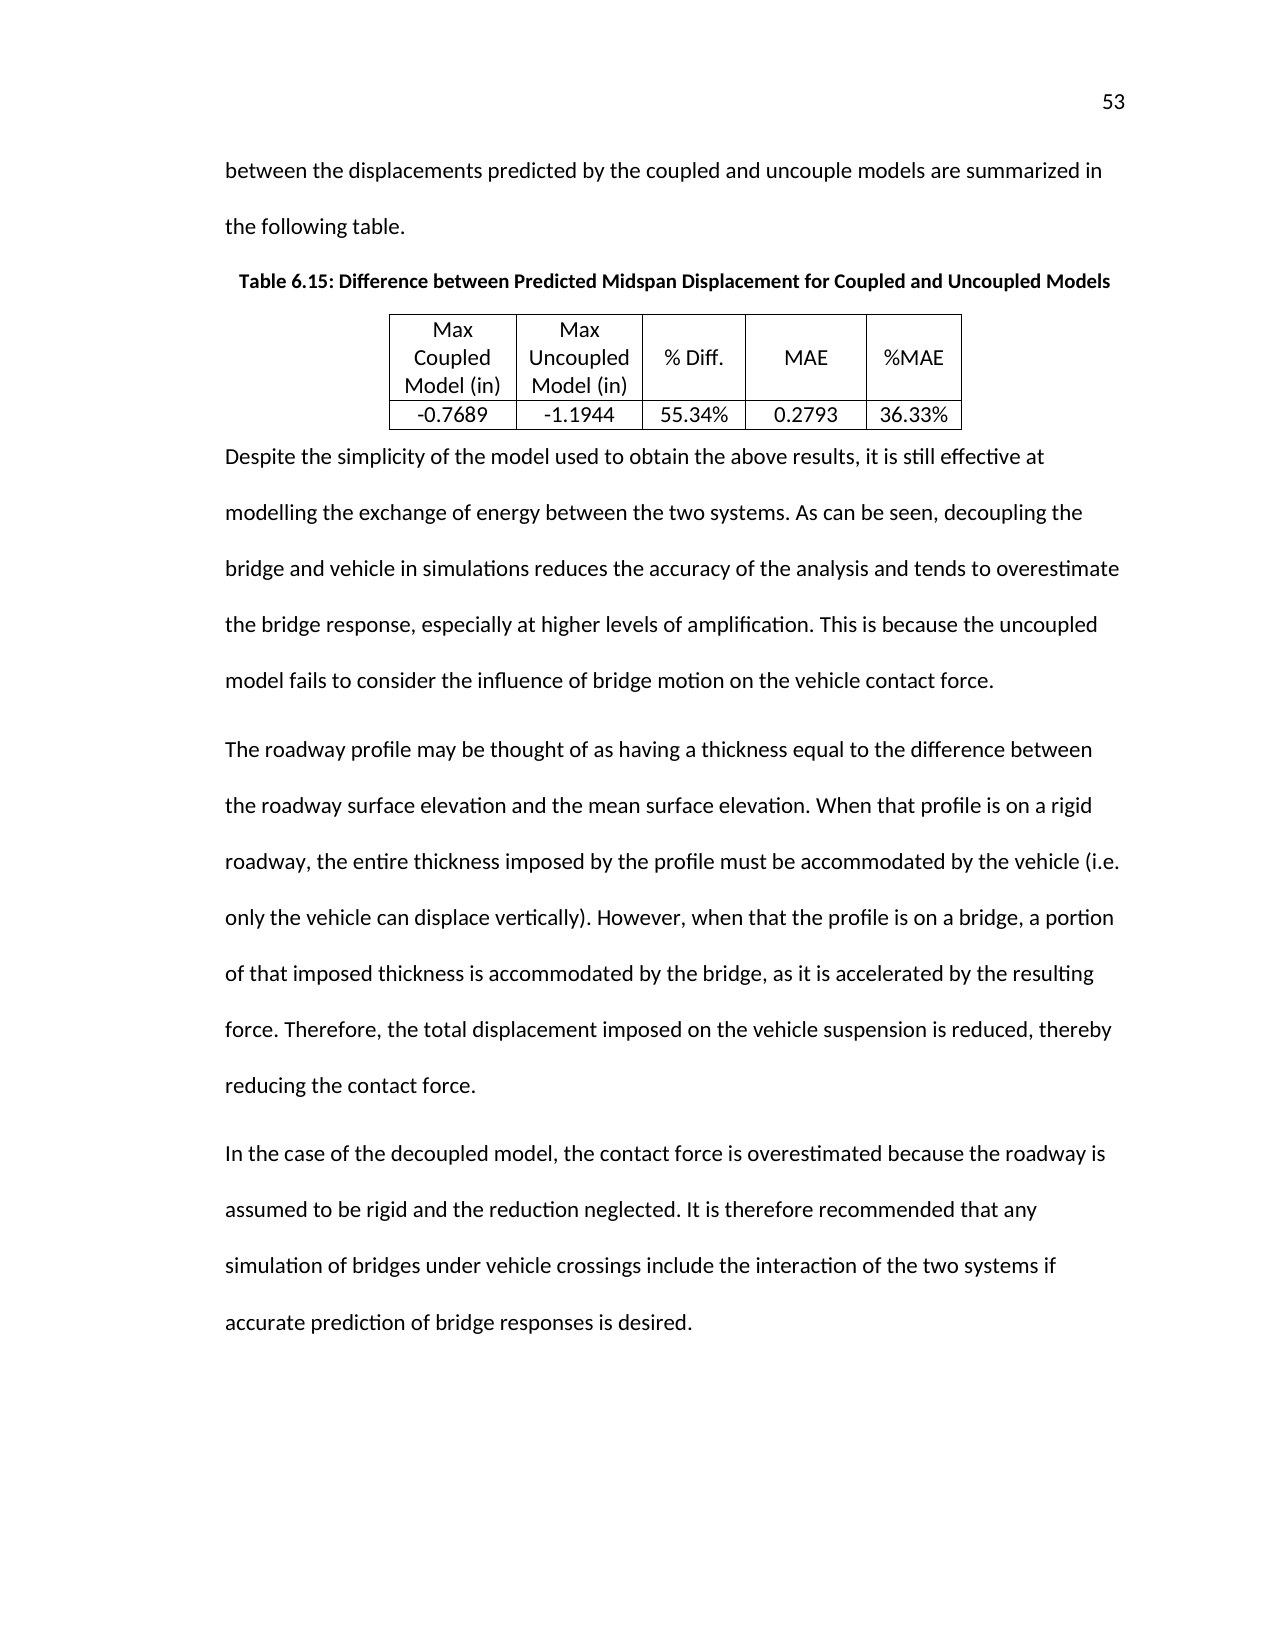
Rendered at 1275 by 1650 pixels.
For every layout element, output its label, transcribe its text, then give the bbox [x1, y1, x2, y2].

text Despite the simplicity of the model used to obtain the above results, it is still effective at modelling the exchange of energy between the two systems. As can be seen, decoupling the bridge and vehicle in simulations reduces the accuracy of the analysis and tends to overestimate the bridge response, especially at higher levels of amplification. This is because the uncoupled model fails to consider the influence of bridge motion on the vehicle contact force. [225, 442, 1125, 694]
table_header Max Coupled Model (in) [390, 315, 516, 399]
text The roadway profile may be thought of as having a thickness equal to the difference between the roadway surface elevation and the mean surface elevation. When that profile is on a rigid roadway, the entire thickness imposed by the profile must be accommodated by the vehicle (i.e. only the vehicle can displace vertically). However, when that the profile is on a bridge, a portion of that imposed thickness is accommodated by the bridge, as it is accelerated by the resulting force. Therefore, the total displacement imposed on the vehicle suspension is reduced, thereby reducing the contact force. [225, 735, 1125, 1099]
table_header Max Uncoupled Model (in) [517, 315, 642, 399]
table_header % Diff. [643, 315, 745, 399]
table_cell 36.33% [867, 401, 961, 428]
table_cell -0.7689 [390, 401, 516, 428]
text In the case of the decoupled model, the contact force is overestimated because the roadway is assumed to be rigid and the reduction neglected. It is therefore recommended that any simulation of bridges under vehicle crossings include the interaction of the two systems if accurate prediction of bridge responses is desired. [225, 1139, 1125, 1336]
table_cell -1.1944 [517, 401, 642, 428]
table_header MAE [746, 315, 866, 399]
table_cell 55.34% [643, 401, 745, 428]
table_cell 0.2793 [746, 401, 866, 428]
table_header %MAE [867, 315, 961, 399]
